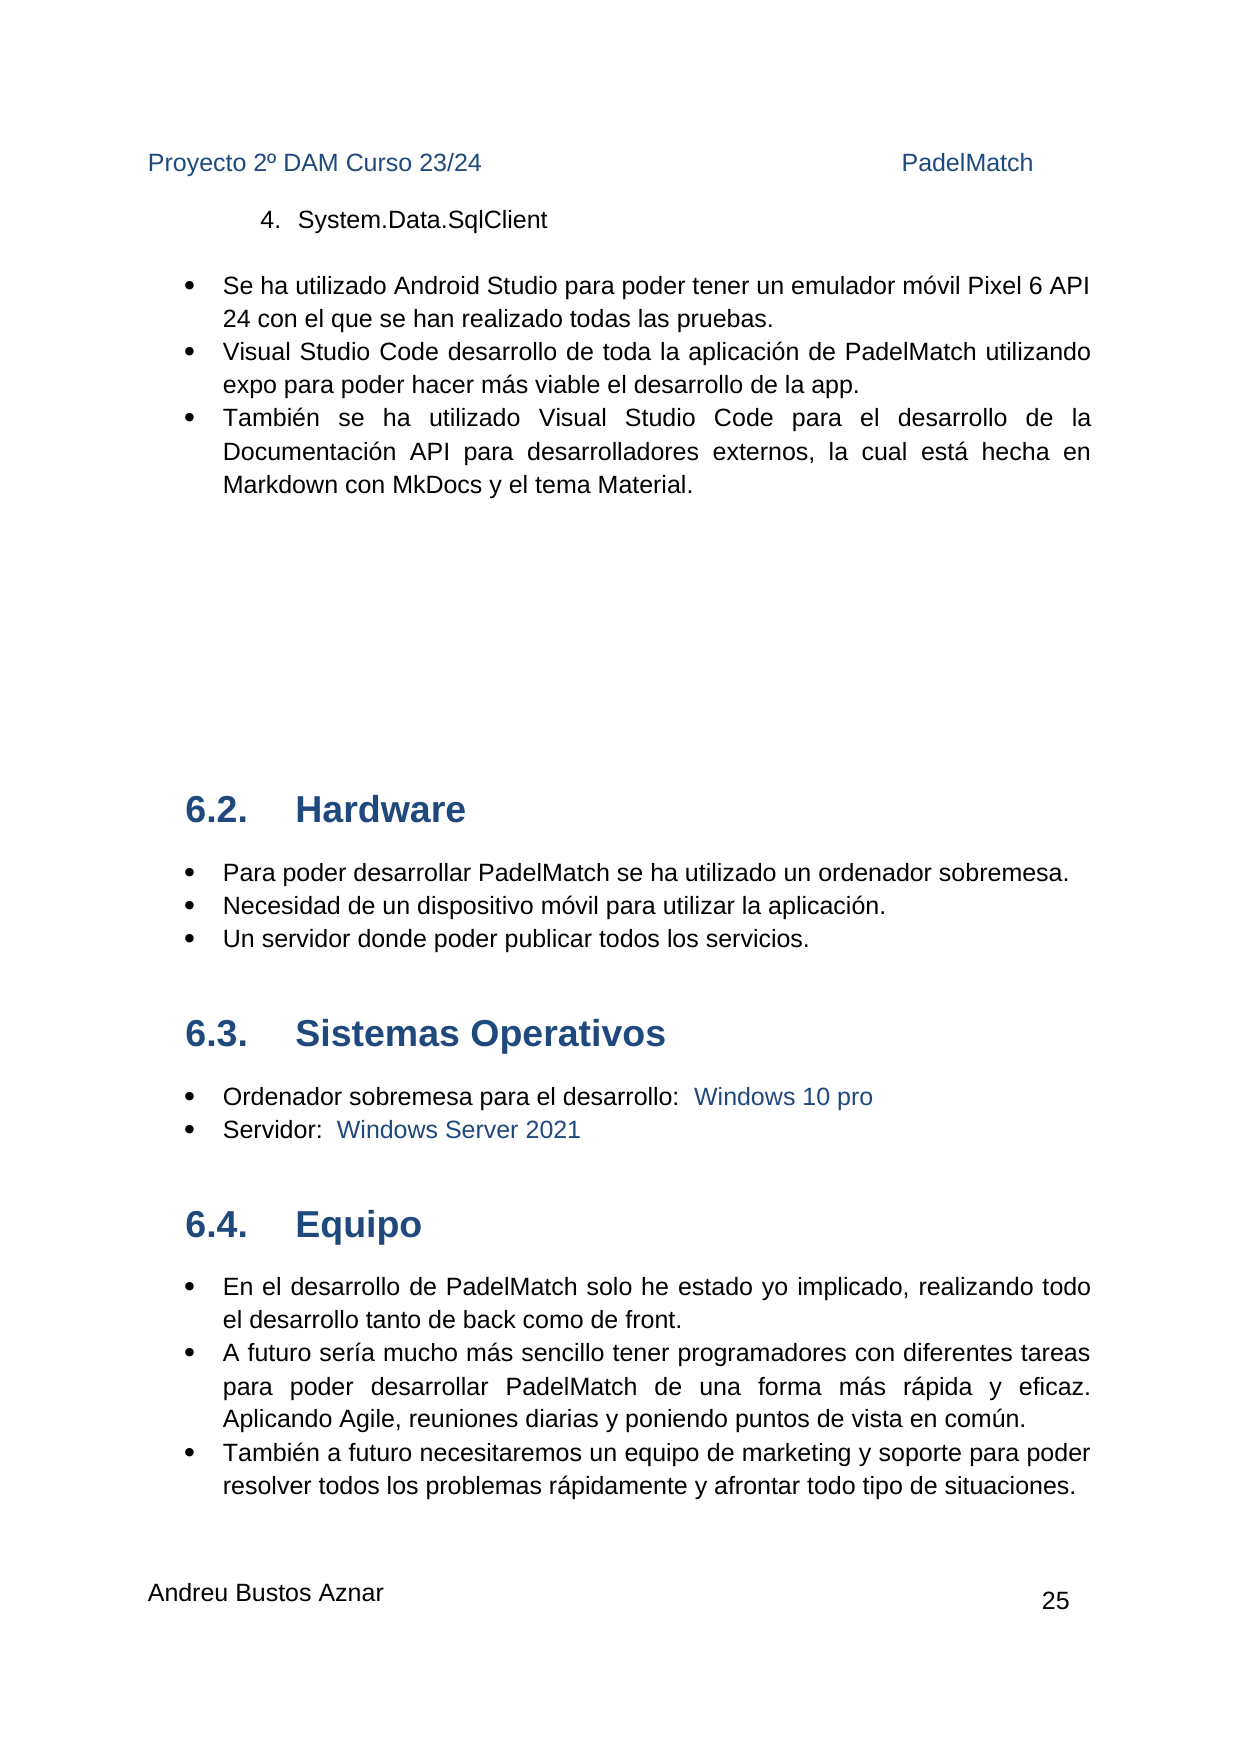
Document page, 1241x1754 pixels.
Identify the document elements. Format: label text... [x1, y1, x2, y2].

subtitle Hardware [185, 788, 1092, 831]
list Necesidad de un dispositivo móvil para utilizar la aplicación. [185, 891, 1092, 920]
list Un servidor donde poder publicar todos los servicios. [185, 924, 1092, 953]
subtitle Sistemas Operativos [185, 1011, 1092, 1054]
list A futuro sería mucho más sencillo tener programadores con diferentes tareas para poder desarrollar PadelMatch de una forma más rápida y eficaz. Aplicando Agile, reuniones diarias y poniendo puntos de vista en común. [185, 1338, 1092, 1433]
list También se ha utilizado Visual Studio Code para el desarrollo de la Documentación API para desarrolladores externos, la cual está hecha en Markdown con MkDocs y el tema Material. [185, 403, 1092, 498]
list También a futuro necesitaremos un equipo de marketing y soporte para poder resolver todos los problemas rápidamente y afrontar todo tipo de situaciones. [185, 1437, 1092, 1499]
list Para poder desarrollar PadelMatch se ha utilizado un ordenador sobremesa. [185, 858, 1092, 887]
list Visual Studio Code desarrollo de toda la aplicación de PadelMatch utilizando expo para poder hacer más viable el desarrollo de la app. [185, 337, 1092, 399]
list Ordenador sobremesa para el desarrollo: Windows 10 pro [185, 1082, 1092, 1111]
subtitle Equipo [185, 1202, 1092, 1245]
list System.Data.SqlClient [260, 205, 1092, 267]
list Servidor: Windows Server 2021 [185, 1115, 1092, 1177]
list En el desarrollo de PadelMatch solo he estado yo implicado, realizando todo el desarrollo tanto de back como de front. [185, 1272, 1092, 1334]
list Se ha utilizado Android Studio para poder tener un emulador móvil Pixel 6 API 24 con el que se han realizado todas las pruebas. [185, 271, 1092, 333]
